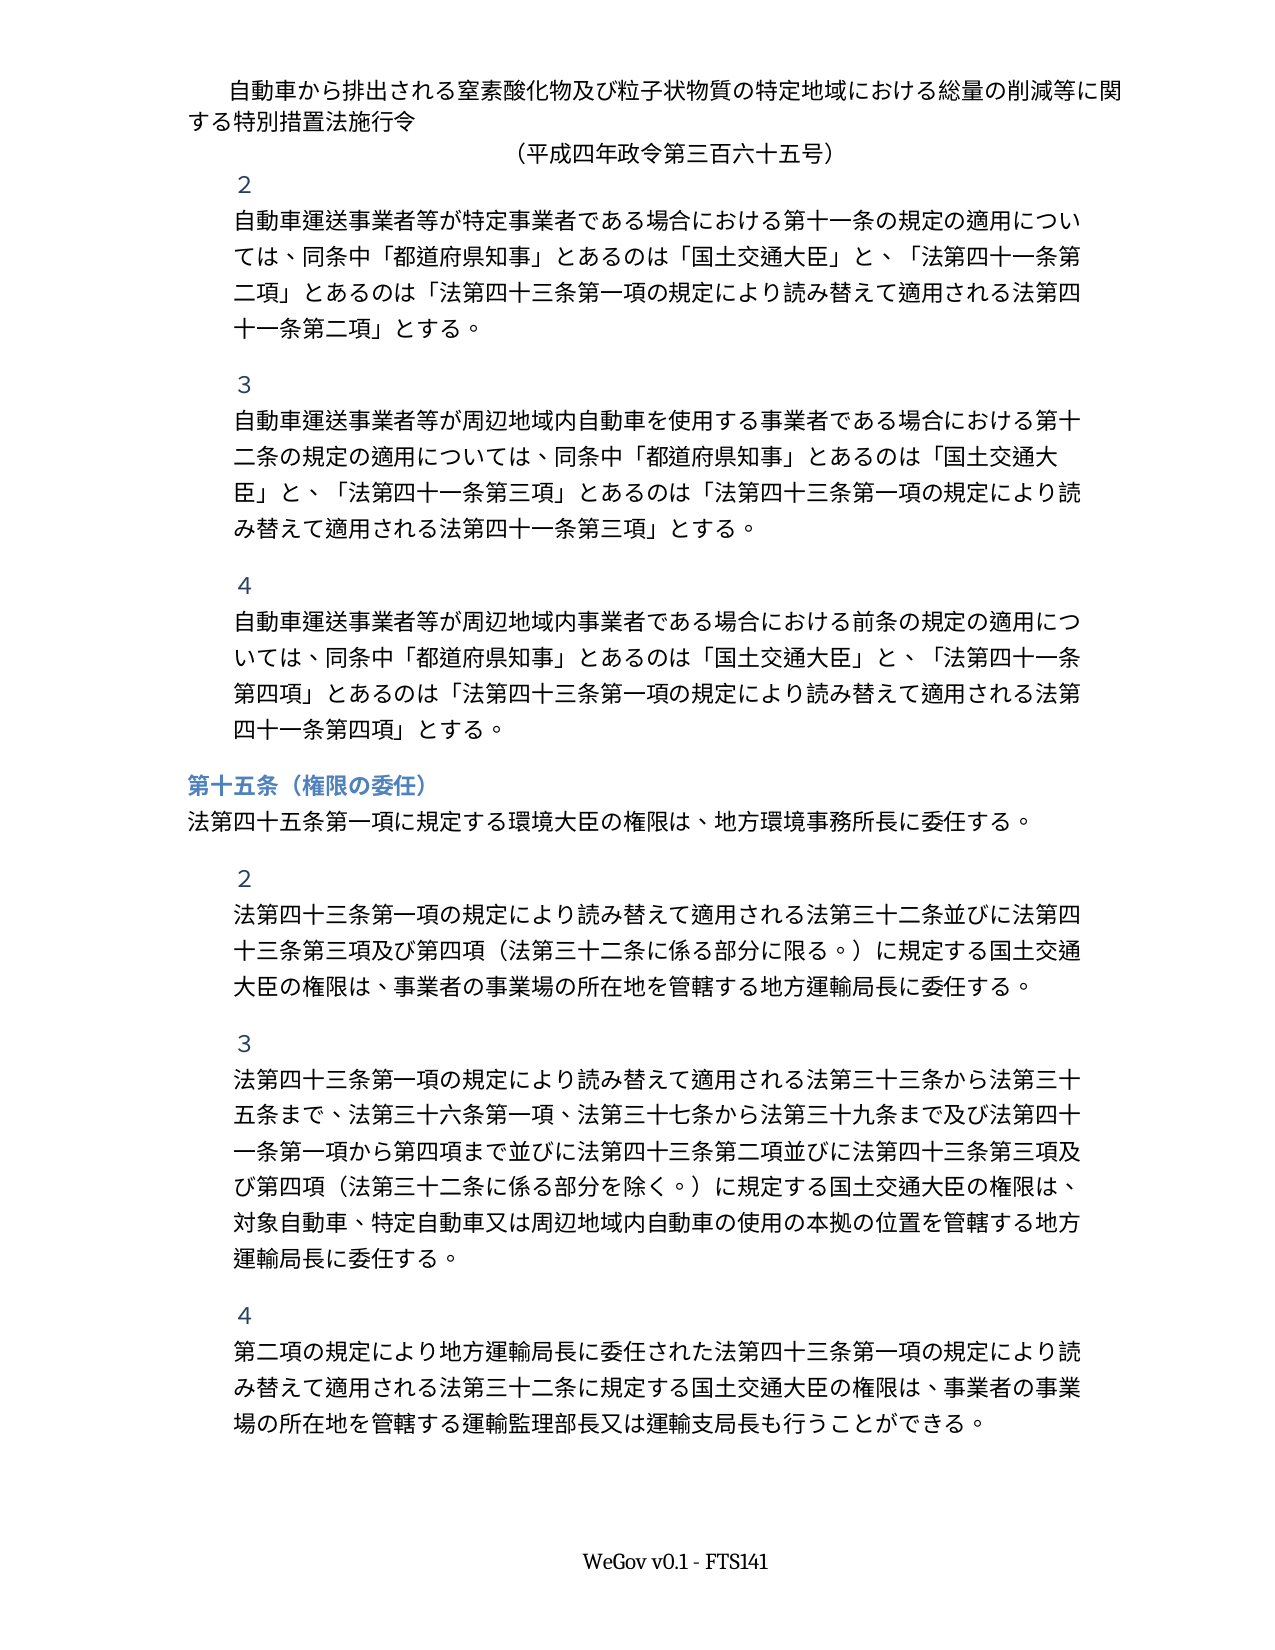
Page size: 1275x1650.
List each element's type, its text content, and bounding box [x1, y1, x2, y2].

subtitle ２ [233, 169, 1087, 200]
text 法第四十三条第一項の規定により読み替えて適用される法第三十二条並びに法第四十三条第三項及び第四項（法第三十二条に係る部分に限る。）に規定する国土交通大臣の権限は、事業者の事業場の所在地を管轄する地方運輸局長に委任する。 [233, 899, 1087, 1002]
text 法第四十三条第一項の規定により読み替えて適用される法第三十三条から法第三十五条まで、法第三十六条第一項、法第三十七条から法第三十九条まで及び法第四十一条第一項から第四項まで並びに法第四十三条第二項並びに法第四十三条第三項及び第四項（法第三十二条に係る部分を除く。）に規定する国土交通大臣の権限は、対象自動車、特定自動車又は周辺地域内自動車の使用の本拠の位置を管轄する地方運輸局長に委任する。 [233, 1063, 1087, 1274]
text 自動車運送事業者等が周辺地域内自動車を使用する事業者である場合における第十二条の規定の適用については、同条中「都道府県知事」とあるのは「国土交通大臣」と、「法第四十一条第三項」とあるのは「法第四十三条第一項の規定により読み替えて適用される法第四十一条第三項」とする。 [233, 405, 1087, 544]
subtitle ４ [233, 570, 1087, 601]
subtitle ３ [233, 369, 1087, 401]
subtitle ４ [233, 1300, 1087, 1331]
subtitle 第十五条（権限の委任） [187, 770, 1087, 802]
text 法第四十五条第一項に規定する環境大臣の権限は、地方環境事務所長に委任する。 [187, 806, 1087, 837]
text 自動車運送事業者等が周辺地域内事業者である場合における前条の規定の適用については、同条中「都道府県知事」とあるのは「国土交通大臣」と、「法第四十一条第四項」とあるのは「法第四十三条第一項の規定により読み替えて適用される法第四十一条第四項」とする。 [233, 606, 1087, 745]
text 第二項の規定により地方運輸局長に委任された法第四十三条第一項の規定により読み替えて適用される法第三十二条に規定する国土交通大臣の権限は、事業者の事業場の所在地を管轄する運輸監理部長又は運輸支局長も行うことができる。 [233, 1336, 1087, 1439]
subtitle ２ [233, 863, 1087, 894]
subtitle ３ [233, 1028, 1087, 1059]
text 自動車運送事業者等が特定事業者である場合における第十一条の規定の適用については、同条中「都道府県知事」とあるのは「国土交通大臣」と、「法第四十一条第二項」とあるのは「法第四十三条第一項の規定により読み替えて適用される法第四十一条第二項」とする。 [233, 205, 1087, 344]
